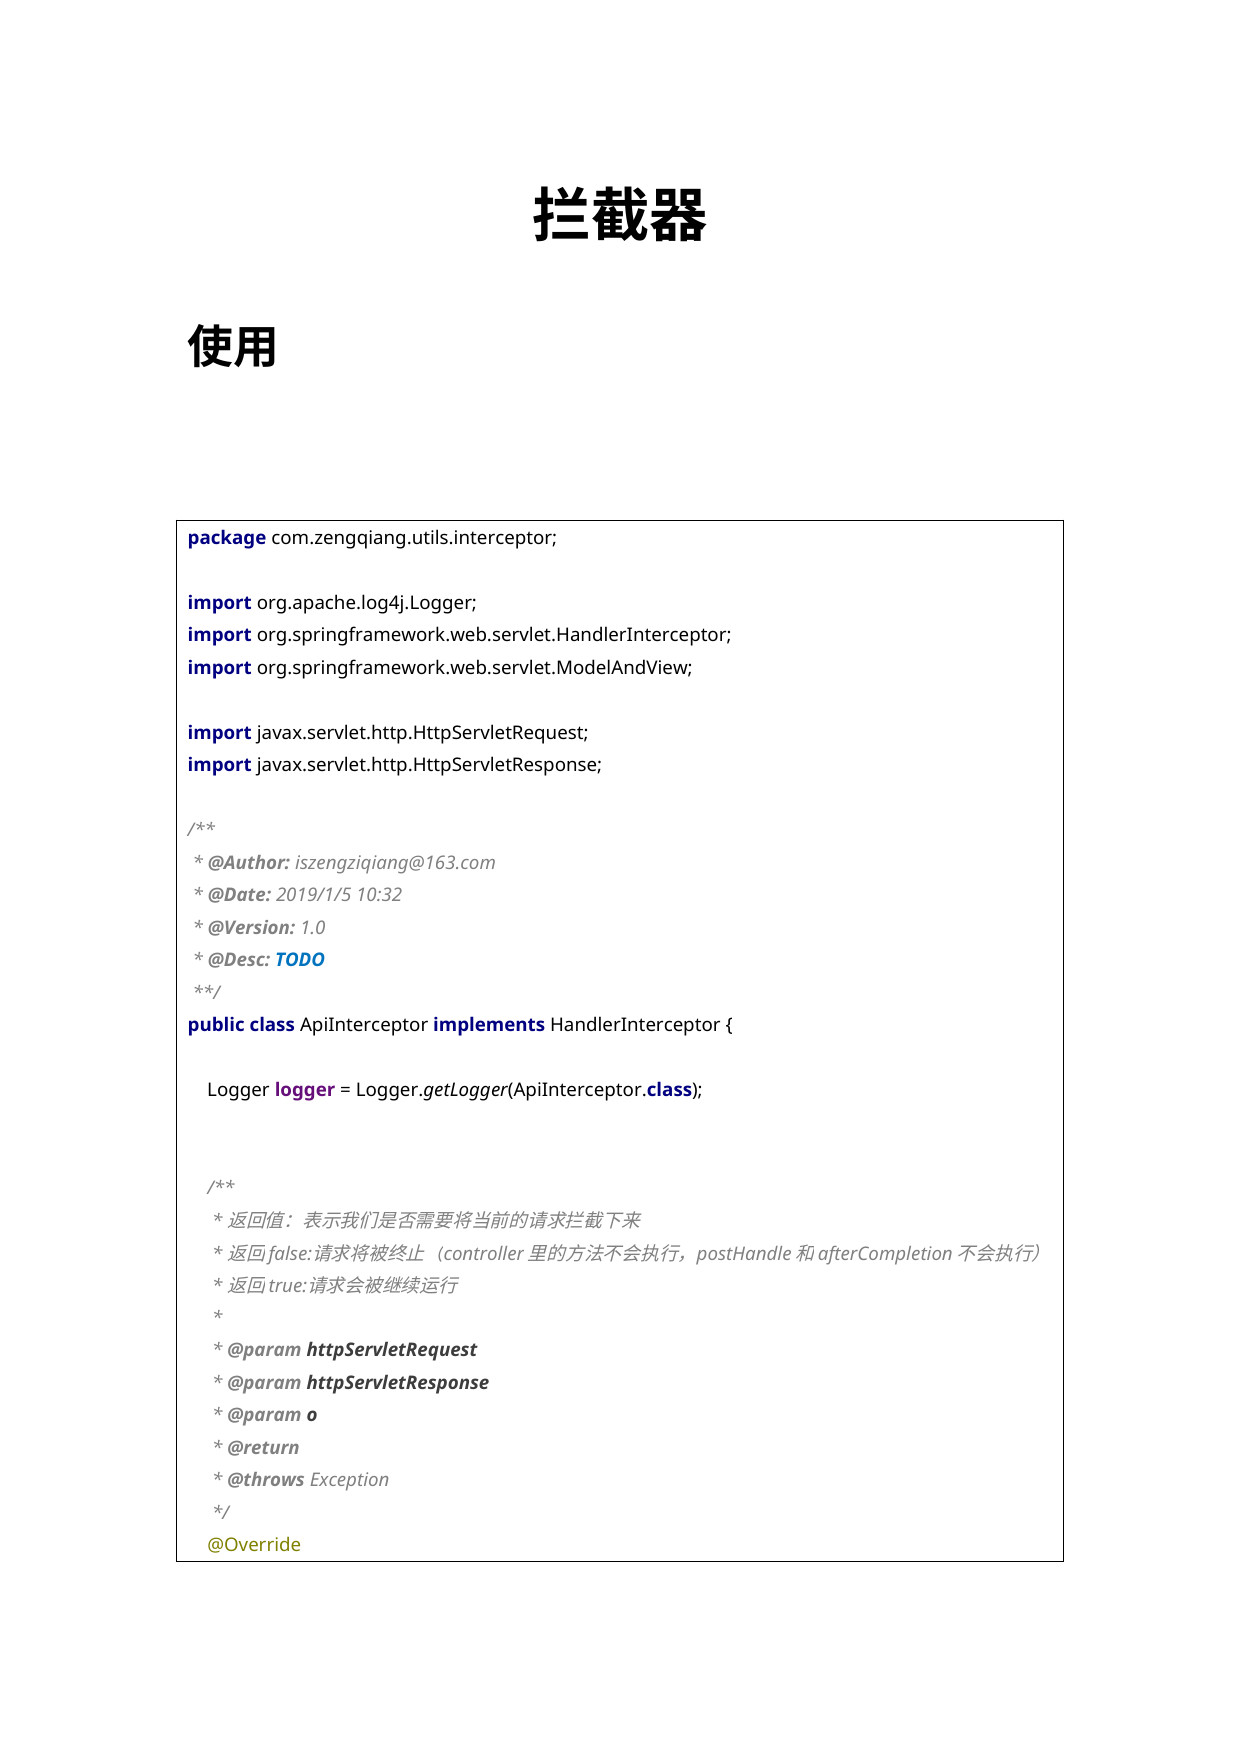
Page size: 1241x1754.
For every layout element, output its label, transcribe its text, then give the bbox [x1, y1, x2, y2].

text 拦截器 [187, 162, 1053, 259]
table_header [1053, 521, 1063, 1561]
subtitle 使用 [187, 295, 1053, 392]
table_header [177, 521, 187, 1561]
